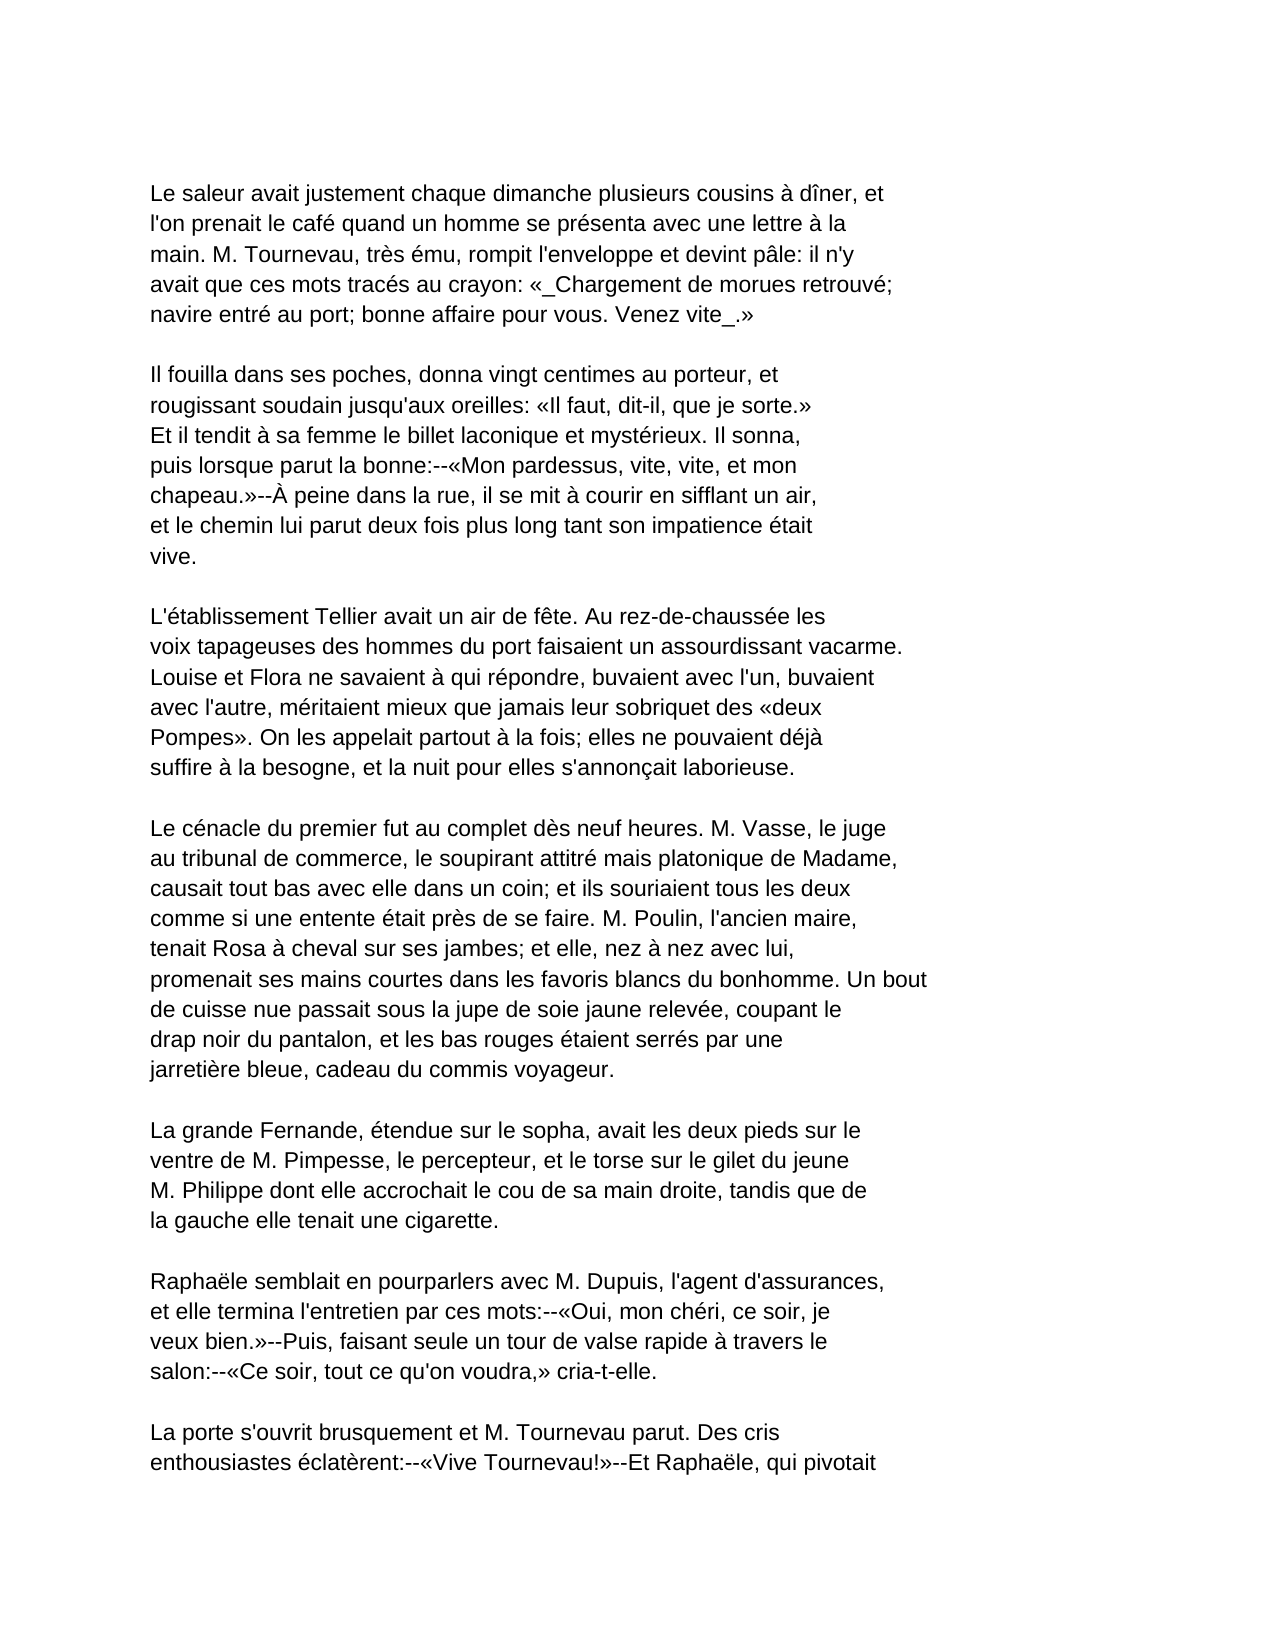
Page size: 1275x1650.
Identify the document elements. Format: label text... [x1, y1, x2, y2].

text au tribunal de commerce, le soupirant attitré mais platonique de Madame, [150, 845, 1125, 871]
text salon:--«Ce soir, tout ce qu'on voudra,» cria-t-elle. [150, 1358, 1125, 1385]
text L'établissement Tellier avait un air de fête. Au rez-de-chaussée les [150, 603, 1125, 629]
text avec l'autre, méritaient mieux que jamais leur sobriquet des «deux [150, 694, 1125, 720]
text veux bien.»--Puis, faisant seule un tour de valse rapide à travers le [150, 1328, 1125, 1354]
text jarretière bleue, cadeau du commis voyageur. [150, 1056, 1125, 1083]
text Le cénacle du premier fut au complet dès neuf heures. M. Vasse, le juge [150, 814, 1125, 841]
text et le chemin lui parut deux fois plus long tant son impatience était [150, 512, 1125, 539]
text enthousiastes éclatèrent:--«Vive Tournevau!»--Et Raphaële, qui pivotait [150, 1449, 1125, 1475]
text Il fouilla dans ses poches, donna vingt centimes au porteur, et [150, 361, 1125, 388]
text de cuisse nue passait sous la jupe de soie jaune relevée, coupant le [150, 996, 1125, 1022]
text rougissant soudain jusqu'aux oreilles: «Il faut, dit-il, que je sorte.» [150, 392, 1125, 418]
text La porte s'ouvrit brusquement et M. Tournevau parut. Des cris [150, 1419, 1125, 1445]
text vive. [150, 543, 1125, 569]
text main. M. Tournevau, très ému, rompit l'enveloppe et devint pâle: il n'y [150, 241, 1125, 267]
text Raphaële semblait en pourparlers avec M. Dupuis, l'agent d'assurances, [150, 1268, 1125, 1294]
text avait que ces mots tracés au crayon: «_Chargement de morues retrouvé; [150, 271, 1125, 297]
text La grande Fernande, étendue sur le sopha, avait les deux pieds sur le [150, 1117, 1125, 1143]
text chapeau.»--À peine dans la rue, il se mit à courir en sifflant un air, [150, 482, 1125, 509]
text causait tout bas avec elle dans un coin; et ils souriaient tous les deux [150, 875, 1125, 901]
text Pompes». On les appelait partout à la fois; elles ne pouvaient déjà [150, 724, 1125, 750]
text promenait ses mains courtes dans les favoris blancs du bonhomme. Un bout [150, 966, 1125, 992]
text comme si une entente était près de se faire. M. Poulin, l'ancien maire, [150, 905, 1125, 932]
text ventre de M. Pimpesse, le percepteur, et le torse sur le gilet du jeune [150, 1147, 1125, 1173]
text l'on prenait le café quand un homme se présenta avec une lettre à la [150, 210, 1125, 237]
text Et il tendit à sa femme le billet laconique et mystérieux. Il sonna, [150, 422, 1125, 448]
text navire entré au port; bonne affaire pour vous. Venez vite_.» [150, 301, 1125, 327]
text puis lorsque parut la bonne:--«Mon pardessus, vite, vite, et mon [150, 452, 1125, 478]
text Le saleur avait justement chaque dimanche plusieurs cousins à dîner, et [150, 180, 1125, 207]
text la gauche elle tenait une cigarette. [150, 1207, 1125, 1234]
text Louise et Flora ne savaient à qui répondre, buvaient avec l'un, buvaient [150, 663, 1125, 690]
text drap noir du pantalon, et les bas rouges étaient serrés par une [150, 1026, 1125, 1052]
text suffire à la besogne, et la nuit pour elles s'annonçait laborieuse. [150, 754, 1125, 781]
text tenait Rosa à cheval sur ses jambes; et elle, nez à nez avec lui, [150, 935, 1125, 962]
text voix tapageuses des hommes du port faisaient un assourdissant vacarme. [150, 633, 1125, 660]
text M. Philippe dont elle accrochait le cou de sa main droite, tandis que de [150, 1177, 1125, 1203]
text et elle termina l'entretien par ces mots:--«Oui, mon chéri, ce soir, je [150, 1298, 1125, 1324]
